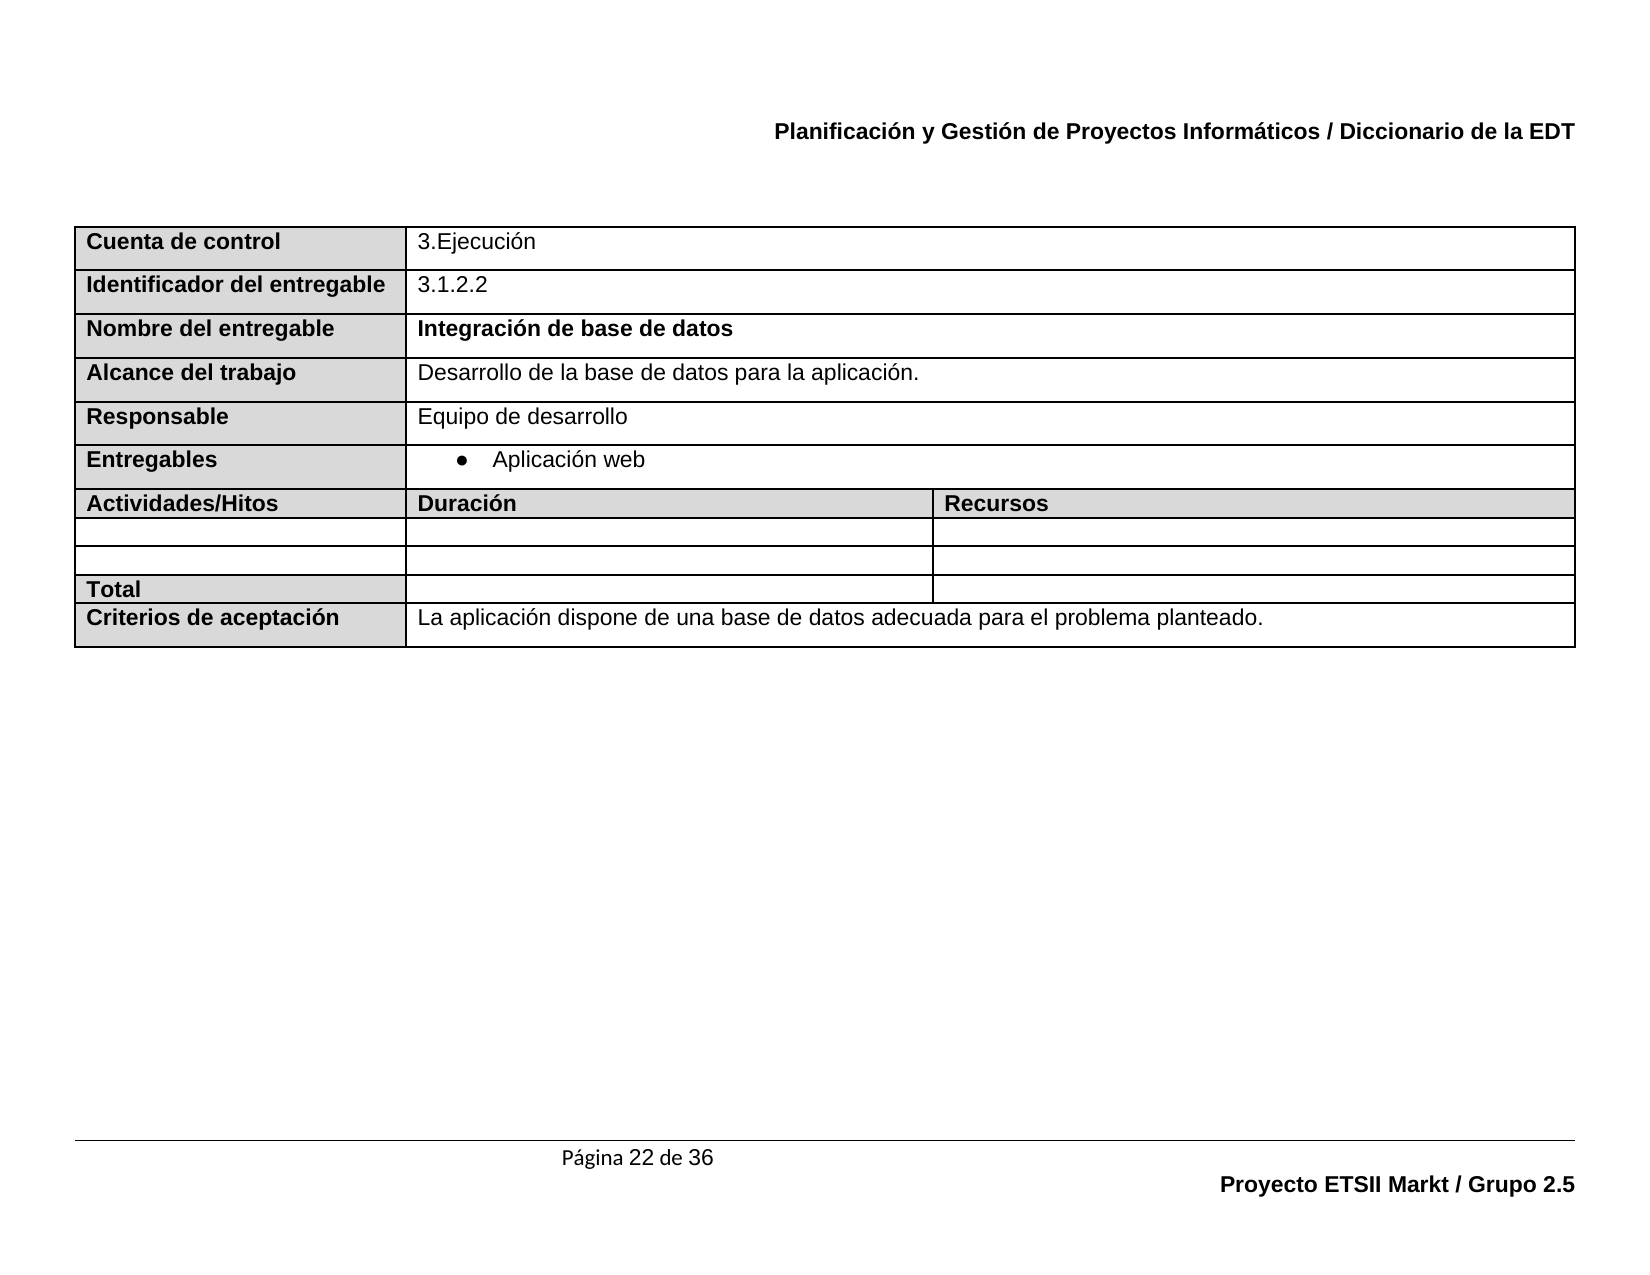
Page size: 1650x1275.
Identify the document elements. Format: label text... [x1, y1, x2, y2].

table_cell La aplicación dispone de una base de datos adecuada para el problema planteado. [407, 604, 1574, 646]
table_cell Total [76, 576, 405, 602]
table_cell [76, 519, 405, 545]
table_cell [407, 519, 932, 545]
table_header 3.Ejecución [407, 228, 1574, 269]
table_cell Identificador del entregable [76, 271, 405, 313]
table_cell Recursos [934, 490, 1574, 517]
table_cell Desarrollo de la base de datos para la aplicación. [407, 359, 1574, 401]
table_cell Responsable [76, 403, 405, 444]
table_cell [76, 547, 405, 573]
table_cell Alcance del trabajo [76, 359, 405, 401]
table_cell [934, 576, 1574, 602]
table_cell [407, 547, 932, 573]
table_cell Criterios de aceptación [76, 604, 405, 646]
table_cell Actividades/Hitos [76, 490, 405, 517]
table_cell [934, 519, 1574, 545]
table_cell Nombre del entregable [76, 315, 405, 357]
table_cell Equipo de desarrollo [407, 403, 1574, 444]
table_header Cuenta de control [76, 228, 405, 269]
table_cell Entregables [76, 446, 405, 488]
table_cell [934, 547, 1574, 573]
table_cell [407, 576, 932, 602]
table_cell Integración de base de datos [407, 315, 1574, 357]
table_cell Duración [407, 490, 932, 517]
table_cell 3.1.2.2 [407, 271, 1574, 313]
table_cell Aplicación web [407, 446, 1574, 488]
